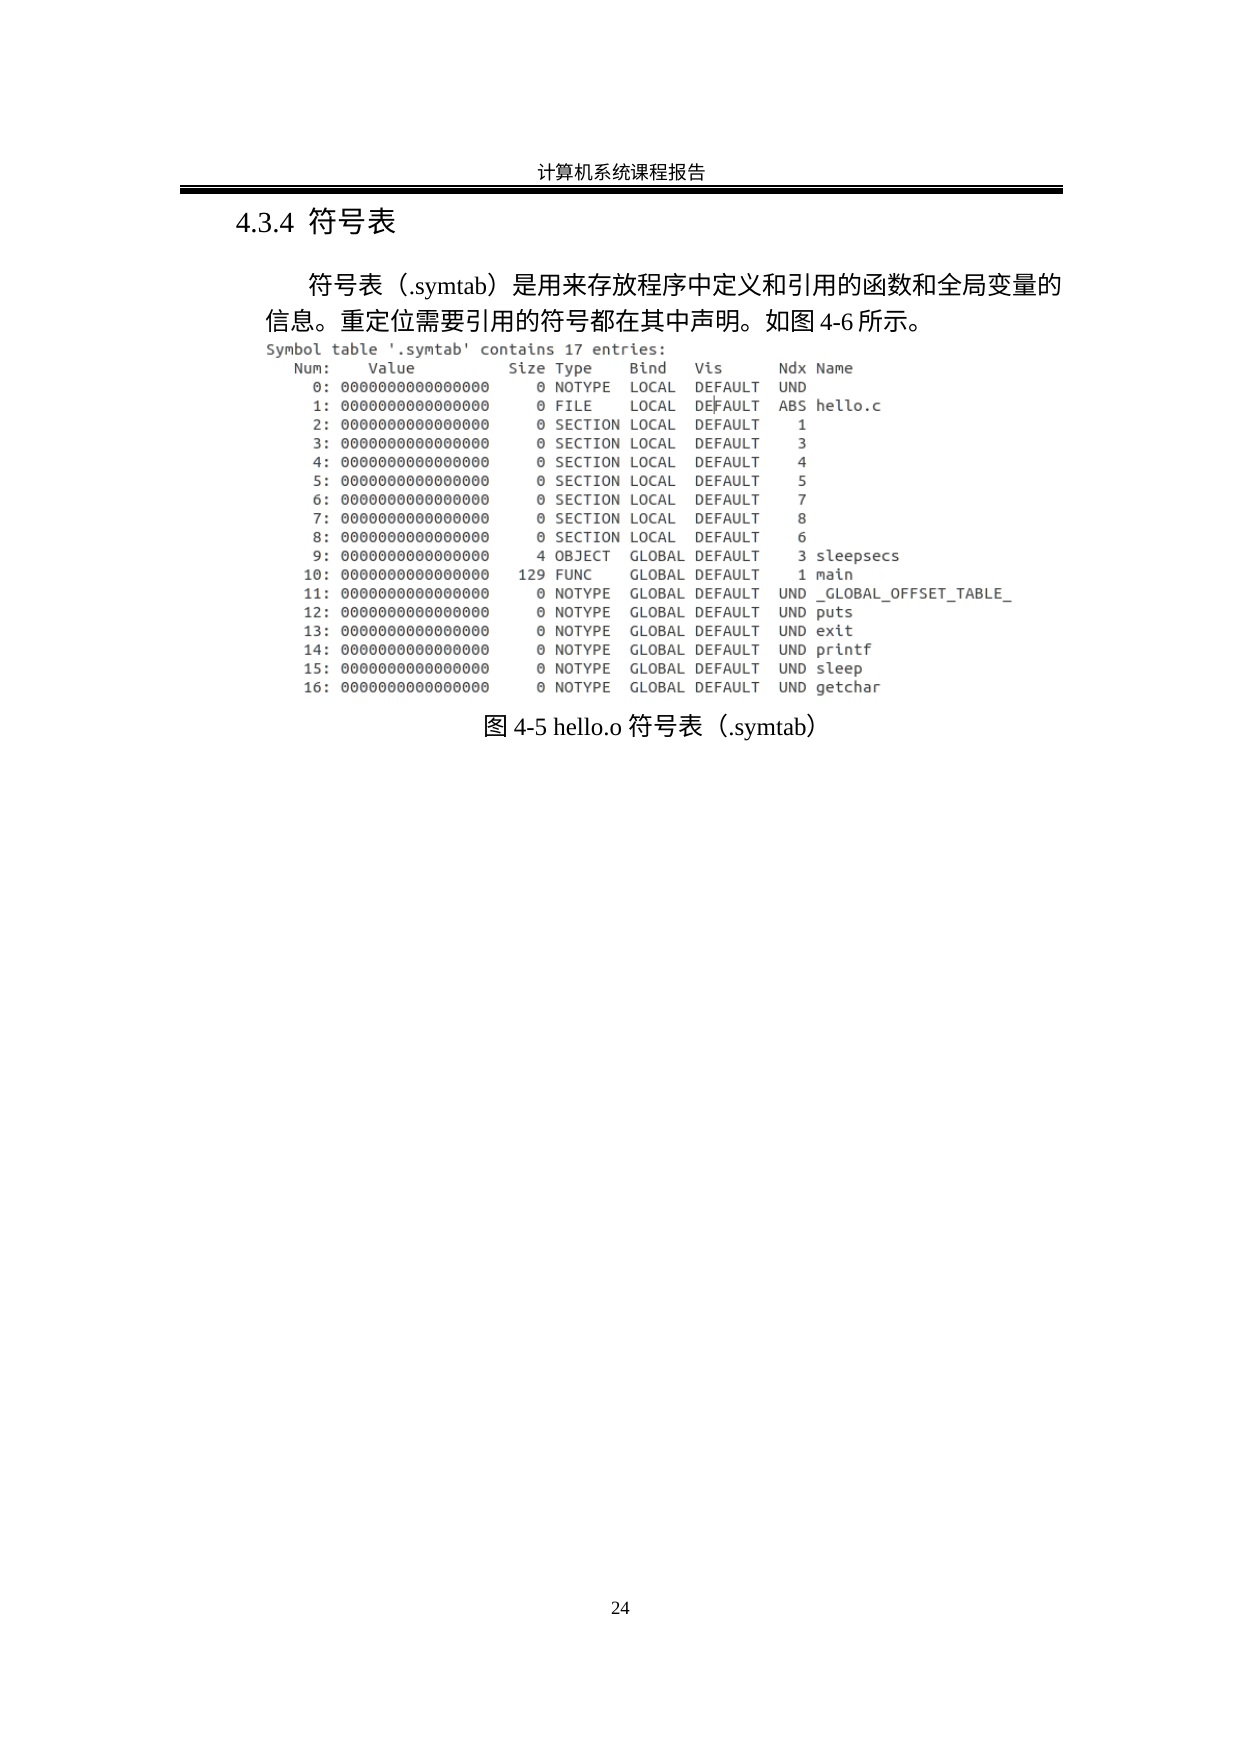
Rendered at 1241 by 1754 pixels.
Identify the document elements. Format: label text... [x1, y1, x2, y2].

text 符号表（.symtab）是用来存放程序中定义和引用的函数和全局变量的信息。重定位需要引用的符号都在其中声明。如图4-6所示。 [265, 265, 1063, 338]
text 图4-5 hello.o 符号表（.symtab） [177, 706, 1063, 742]
picture [264, 337, 1040, 707]
subtitle 符号表 [236, 201, 1063, 240]
